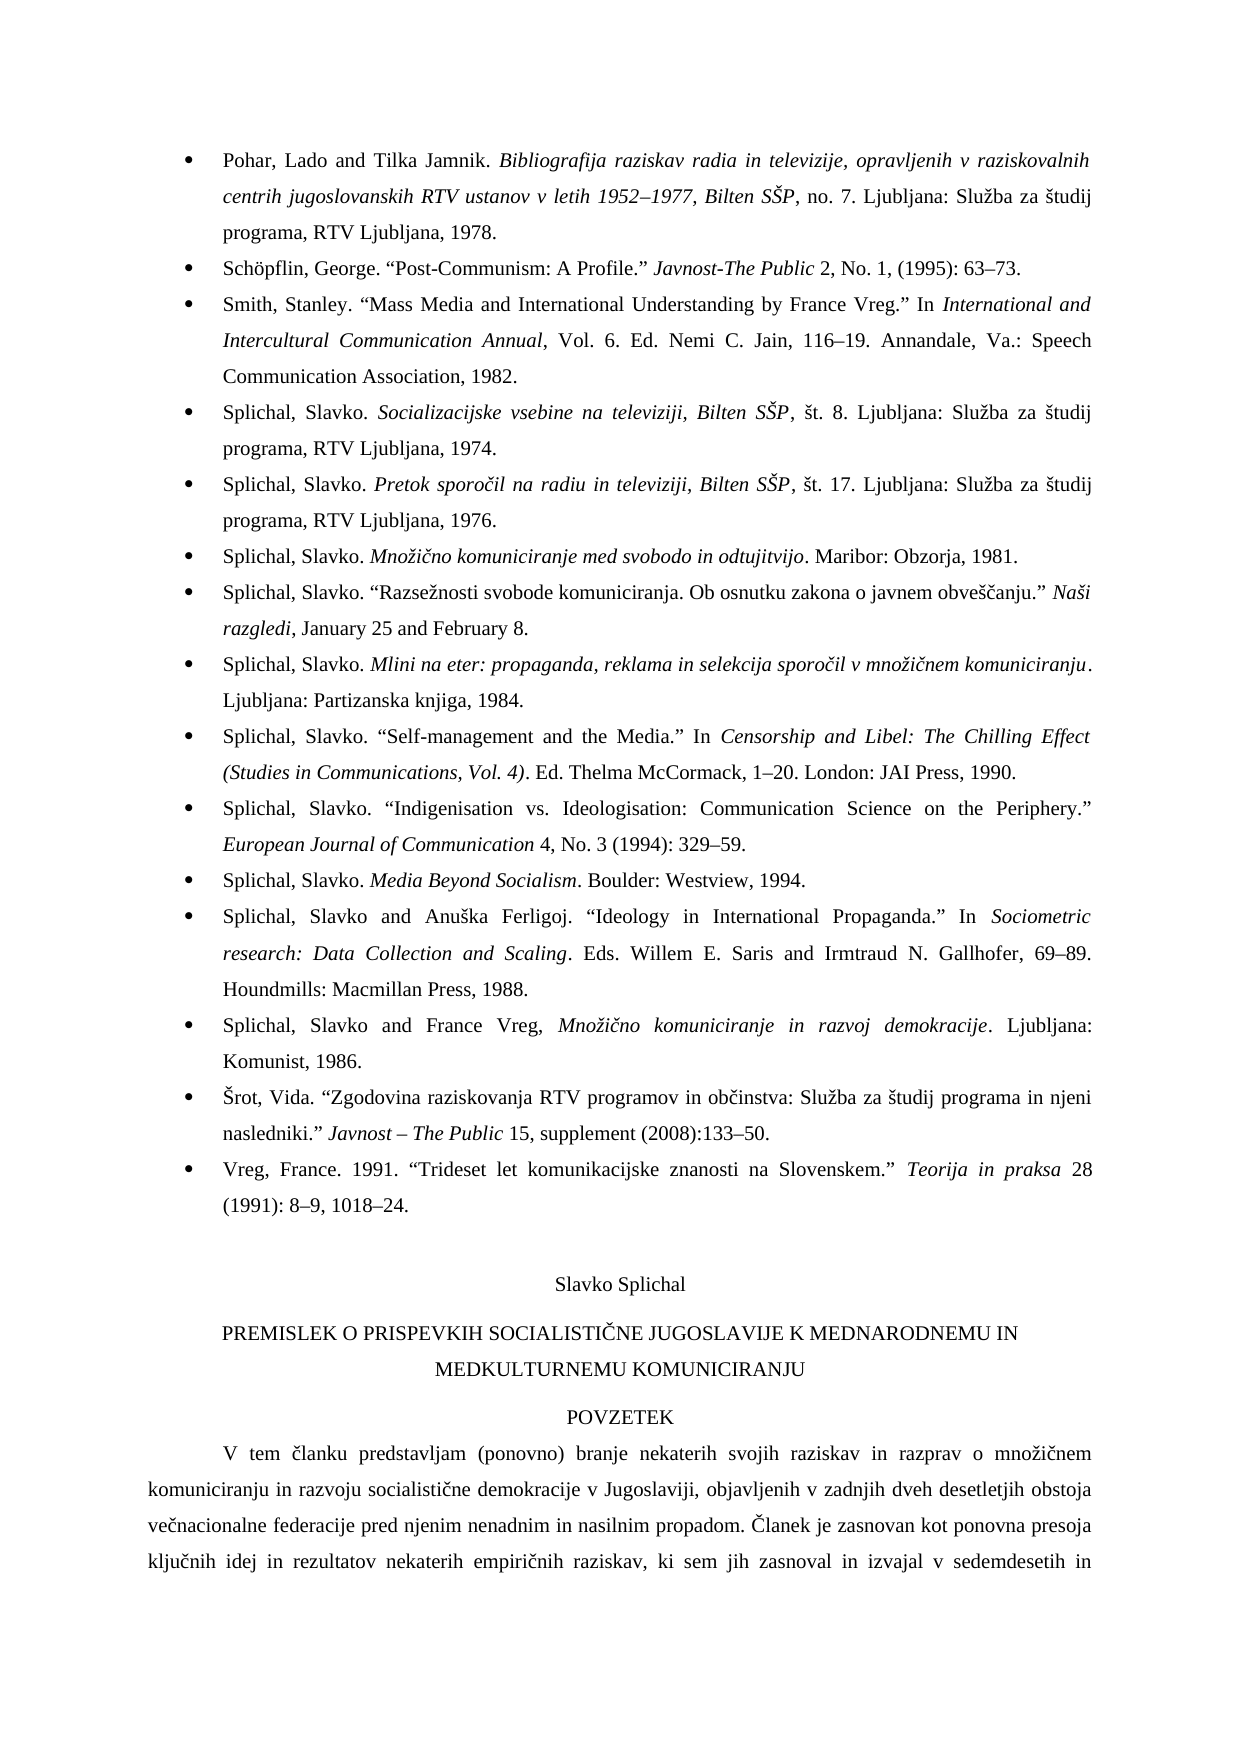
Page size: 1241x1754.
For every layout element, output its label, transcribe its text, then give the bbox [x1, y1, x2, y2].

list Šrot, Vida. “Zgodovina raziskovanja RTV programov in občinstva: Služba za študĳ programa in njeni nasledniki.” Javnost – The Public 15, supplement (2008):133–50. [185, 1085, 1093, 1145]
text POVZETEK [148, 1405, 1093, 1429]
list Splichal, Slavko and France Vreg, Množično komuniciranje in razvoj demokracije. Ljubljana: Komunist, 1986. [185, 1013, 1093, 1073]
list Pohar, Lado and Tilka Jamnik. Bibliografija raziskav radia in televizije, opravljenih v raziskovalnih centrih jugoslovanskih RTV ustanov v letih 1952–1977, Bilten SŠP, no. 7. Ljubljana: Služba za študij programa, RTV Ljubljana, 1978. [185, 148, 1093, 244]
text Slavko Splichal [148, 1272, 1093, 1296]
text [148, 1441, 1093, 1573]
list Splichal, Slavko. “Razsežnosti svobode komuniciranja. Ob osnutku zakona o javnem obveščanju.” Naši razgledi, January 25 and February 8. [185, 580, 1093, 640]
text PREMISLEK O PRISPEVKIH SOCIALISTIČNE JUGOSLAVIJE K MEDNARODNEMU IN MEDKULTURNEMU KOMUNICIRANJU [148, 1321, 1093, 1381]
list Schöpflin, George. “Post-Communism: A Profile.” Javnost-The Public 2, No. 1, (1995): 63–73. [185, 256, 1093, 280]
list Smith, Stanley. “Mass Media and International Understanding by France Vreg.” In International and Intercultural Communication Annual, Vol. 6. Ed. Nemi C. Jain, 116–19. Annandale, Va.: Speech Communication Association, 1982. [185, 292, 1093, 388]
list Splichal, Slavko. Pretok sporočil na radiu in televiziji, Bilten SŠP, št. 17. Ljubljana: Služba za študij programa, RTV Ljubljana, 1976. [185, 472, 1093, 532]
list Splichal, Slavko and Anuška Ferligoj. “Ideology in International Propaganda.” In Sociometric research: Data Collection and Scaling. Eds. Willem E. Saris and Irmtraud N. Gallhofer, 69–89. Houndmills: Macmillan Press, 1988. [185, 904, 1093, 1001]
list Splichal, Slavko. Media Beyond Socialism. Boulder: Westview, 1994. [185, 868, 1093, 892]
list Vreg, France. 1991. “Trideset let komunikacijske znanosti na Slovenskem.” Teorija in praksa 28 (1991): 8–9, 1018–24. [185, 1157, 1093, 1217]
list Splichal, Slavko. “Self-management and the Media.” In Censorship and Libel: The Chilling Effect (Studies in Communications, Vol. 4). Ed. Thelma McCormack, 1–20. London: JAI Press, 1990. [185, 724, 1093, 784]
list Splichal, Slavko. Množično komuniciranje med svobodo in odtujitvijo. Maribor: Obzorja, 1981. [185, 544, 1093, 568]
list Splichal, Slavko. Socializacijske vsebine na televiziji, Bilten SŠP, št. 8. Ljubljana: Služba za študij programa, RTV Ljubljana, 1974. [185, 400, 1093, 460]
list Splichal, Slavko. Mlini na eter: propaganda, reklama in selekcija sporočil v množičnem komuniciranju. Ljubljana: Partizanska knjiga, 1984. [185, 652, 1093, 712]
list Splichal, Slavko. “Indigenisation vs. Ideologisation: Communication Science on the Periphery.” European Journal of Communication 4, No. 3 (1994): 329–59. [185, 796, 1093, 856]
